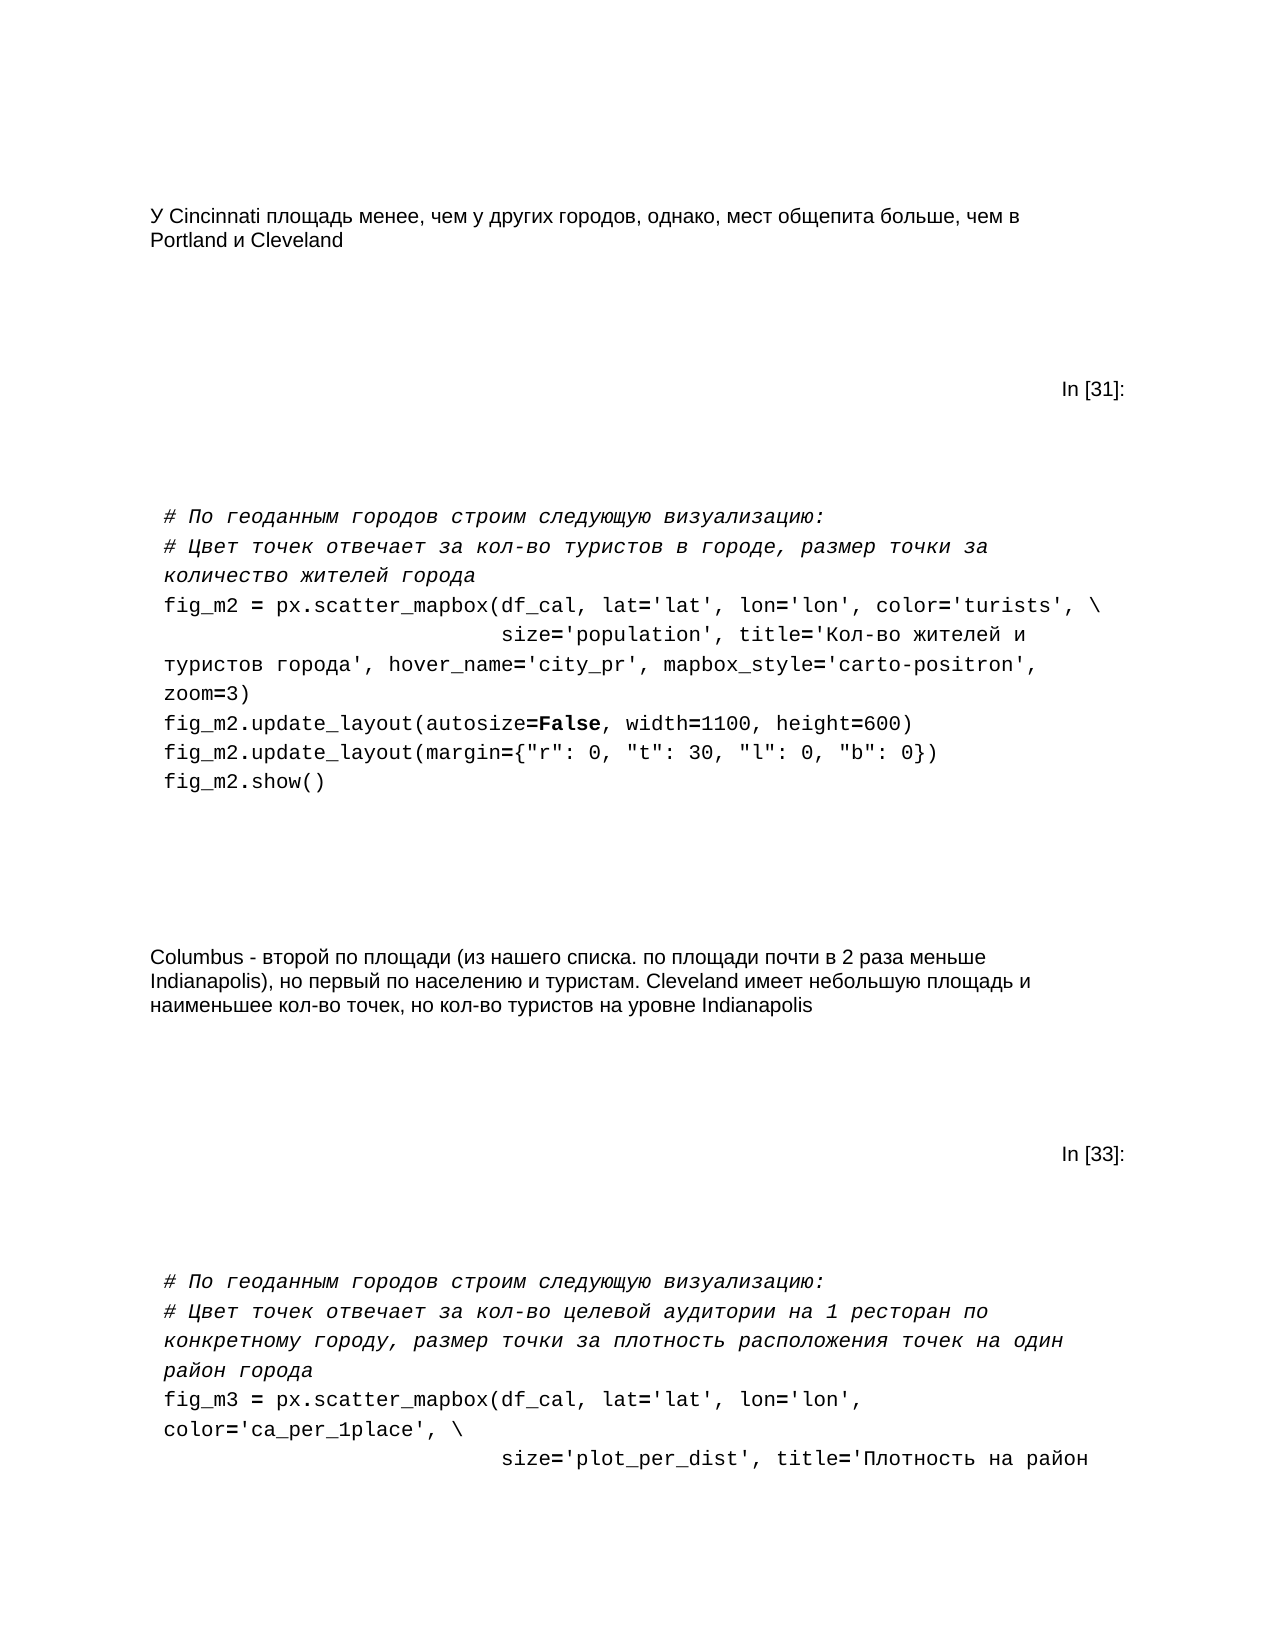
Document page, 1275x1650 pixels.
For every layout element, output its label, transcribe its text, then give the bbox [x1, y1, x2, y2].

text In [31]: [150, 377, 1125, 401]
text # По геоданным городов строим следующую визуализацию: # Цвет точек отвечает за кол-во туристов в городе, размер точки за количество жителей города fig_m2 = px.scatter_mapbox(df_cal, lat='lat', lon='lon', color='turists', \ size='population', title='Кол-во жителей и туристов города', hover_name='city_pr', mapbox_style='carto-positron', zoom=3) fig_m2.update_layout(autosize=False, width=1100, height=600) fig_m2.update_layout(margin={"r": 0, "t": 30, "l": 0, "b": 0}) fig_m2.show() [163, 506, 1112, 825]
text Columbus - второй по площади (из нашего списка. по площади почти в 2 раза меньше Indianapolis), но первый по населению и туристам. Cleveland имеет небольшую площадь и наименьшее кол-во точек, но кол-во туристов на уровне Indianapolis [150, 945, 1094, 1017]
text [163, 1271, 1112, 1472]
text У Cincinnati площадь менее, чем у других городов, однако, мест общепита больше, чем в Portland и Cleveland [150, 204, 1094, 252]
text In [33]: [150, 1142, 1125, 1166]
